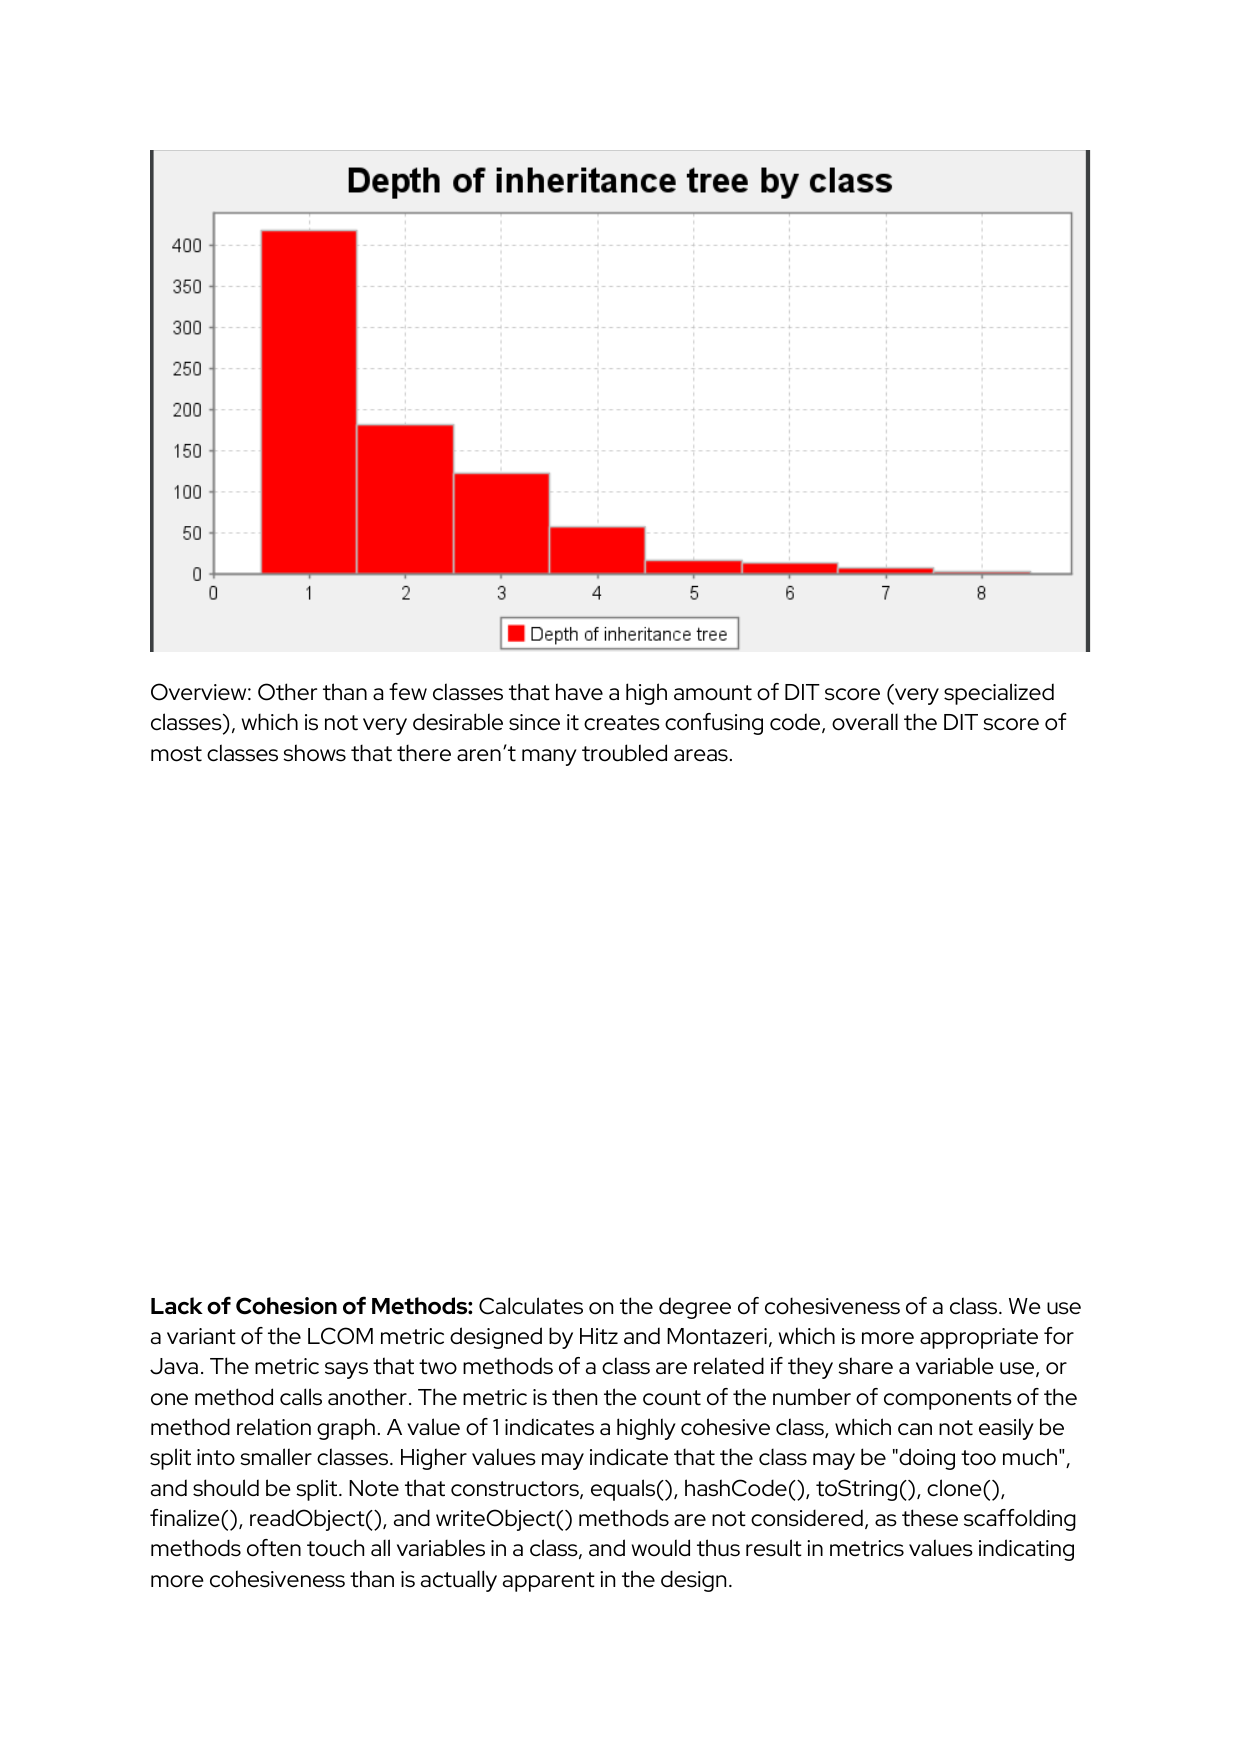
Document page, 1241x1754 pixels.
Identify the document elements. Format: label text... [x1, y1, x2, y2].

picture [150, 150, 1091, 652]
text Lack of Cohesion of Methods: Calculates on the degree of cohesiveness of a class. We use a variant of the LCOM metric designed by Hitz and Montazeri, which is more appropriate for Java. The metric says that two methods of a class are related if they share a variable use, or one method calls another. The metric is then the count of the number of components of the method relation graph. A value of 1 indicates a highly cohesive class, which can not easily be split into smaller classes. Higher values may indicate that the class may be "doing too much", and should be split. Note that constructors, equals(), hashCode(), toString(), clone(), finalize(), readObject(), and writeObject() methods are not considered, as these scaffolding methods often touch all variables in a class, and would thus result in metrics values indicating more cohesiveness than is actually apparent in the design. [150, 1291, 1090, 1594]
text Overview: Other than a few classes that have a high amount of DIT score (very specialized classes), which is not very desirable since it creates confusing code, overall the DIT score of most classes shows that there aren’t many troubled areas. [150, 677, 1090, 768]
